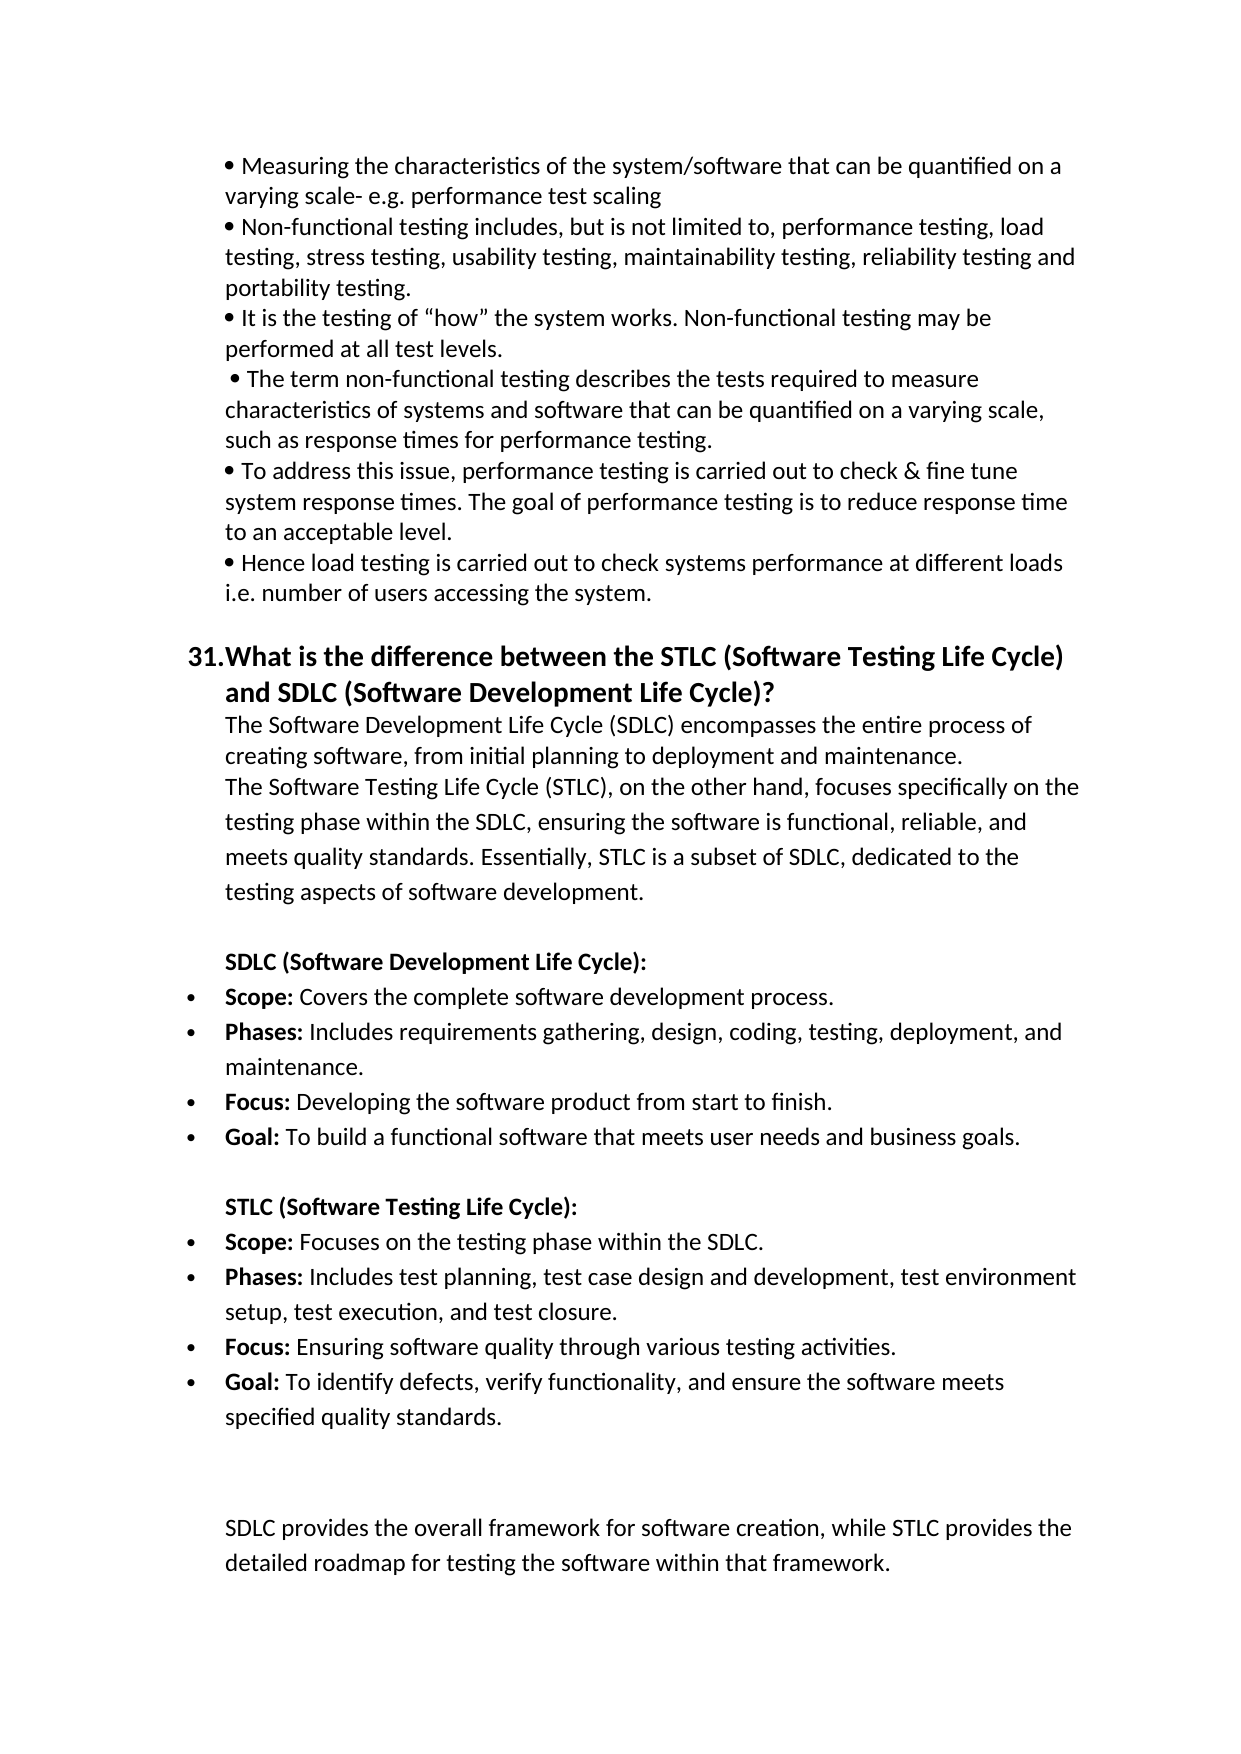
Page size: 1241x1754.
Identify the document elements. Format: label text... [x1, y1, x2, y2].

list Goal: To build a functional software that meets user needs and business goals. [187, 1121, 1090, 1151]
list Hence load testing is carried out to check systems performance at different loads i.e. number of users accessing the system. [225, 547, 1090, 608]
list To address this issue, performance testing is carried out to check & fine tune system response times. The goal of performance testing is to reduce response time to an acceptable level. [225, 455, 1090, 547]
list Goal: To identify defects, verify functionality, and ensure the software meets specified quality standards. [187, 1366, 1090, 1431]
list Non-functional testing includes, but is not limited to, performance testing, load testing, stress testing, usability testing, maintainability testing, reliability testing and portability testing. [225, 211, 1090, 303]
list Measuring the characteristics of the system/software that can be quantified on a varying scale- e.g. performance test scaling [225, 150, 1090, 211]
list SDLC provides the overall framework for software creation, while STLC provides the detailed roadmap for testing the software within that framework. [225, 1512, 1090, 1578]
list What is the difference between the STLC (Software Testing Life Cycle) and SDLC (Software Development Life Cycle)? [187, 638, 1090, 709]
list Phases: Includes requirements gathering, design, coding, testing, deployment, and maintenance. [187, 1016, 1090, 1081]
list The Software Testing Life Cycle (STLC), on the other hand, focuses specifically on the testing phase within the SDLC, ensuring the software is functional, reliable, and meets quality standards. Essentially, STLC is a subset of SDLC, dedicated to the testing aspects of software development. [225, 771, 1090, 906]
list Scope: Focuses on the testing phase within the SDLC. [187, 1226, 1090, 1256]
list It is the testing of “how” the system works. Non-functional testing may be performed at all test levels. [225, 303, 1090, 364]
list Focus: Developing the software product from start to finish. [187, 1086, 1090, 1116]
list STLC (Software Testing Life Cycle): [225, 1191, 1090, 1221]
list SDLC (Software Development Life Cycle): [225, 946, 1090, 976]
list Phases: Includes test planning, test case design and development, test environment setup, test execution, and test closure. [187, 1261, 1090, 1326]
list The Software Development Life Cycle (SDLC) encompasses the entire process of creating software, from initial planning to deployment and maintenance. [225, 709, 1090, 771]
list Focus: Ensuring software quality through various testing activities. [187, 1331, 1090, 1361]
list Scope: Covers the complete software development process. [187, 981, 1090, 1011]
list The term non-functional testing describes the tests required to measure characteristics of systems and software that can be quantified on a varying scale, such as response times for performance testing. [225, 364, 1090, 455]
